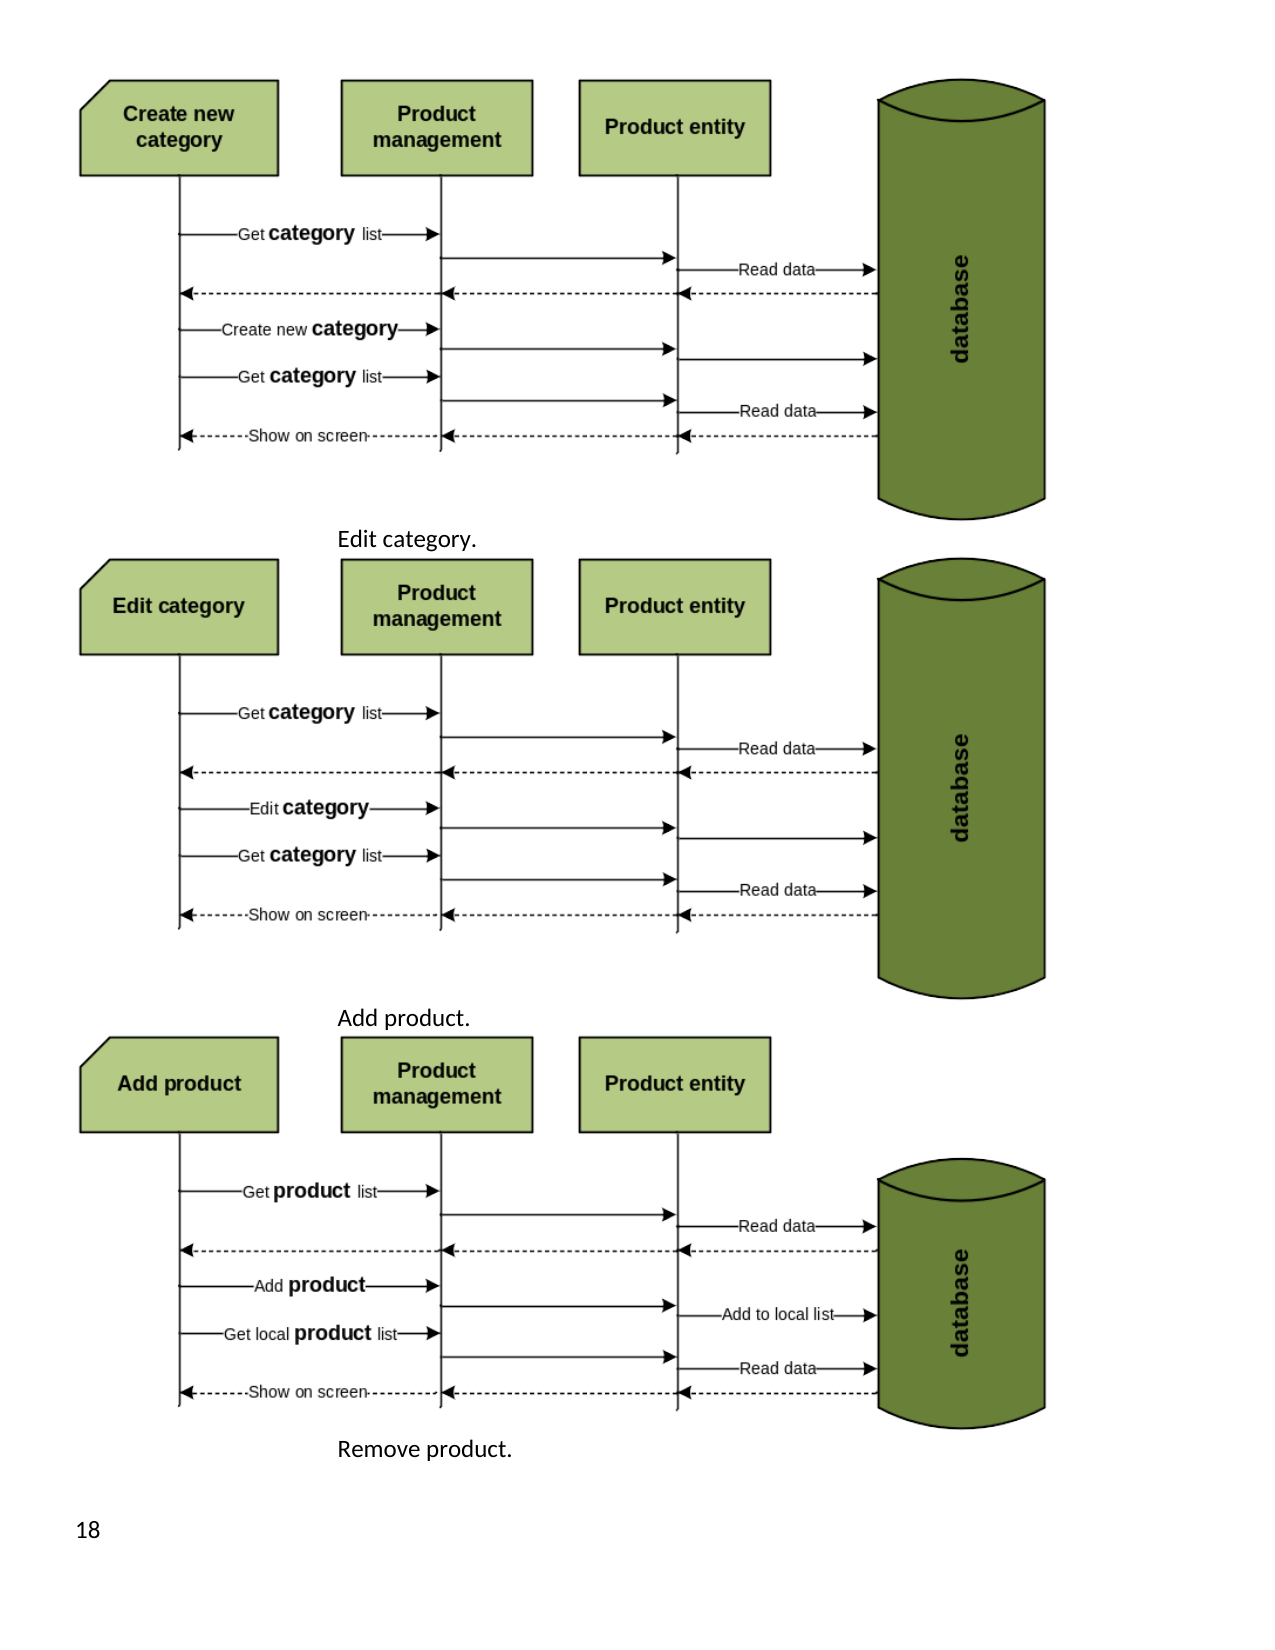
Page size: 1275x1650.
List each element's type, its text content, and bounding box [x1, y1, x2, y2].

list Edit category. [337, 523, 1200, 554]
list Add product. [337, 1002, 1200, 1033]
list Remove product. [337, 1433, 1200, 1463]
